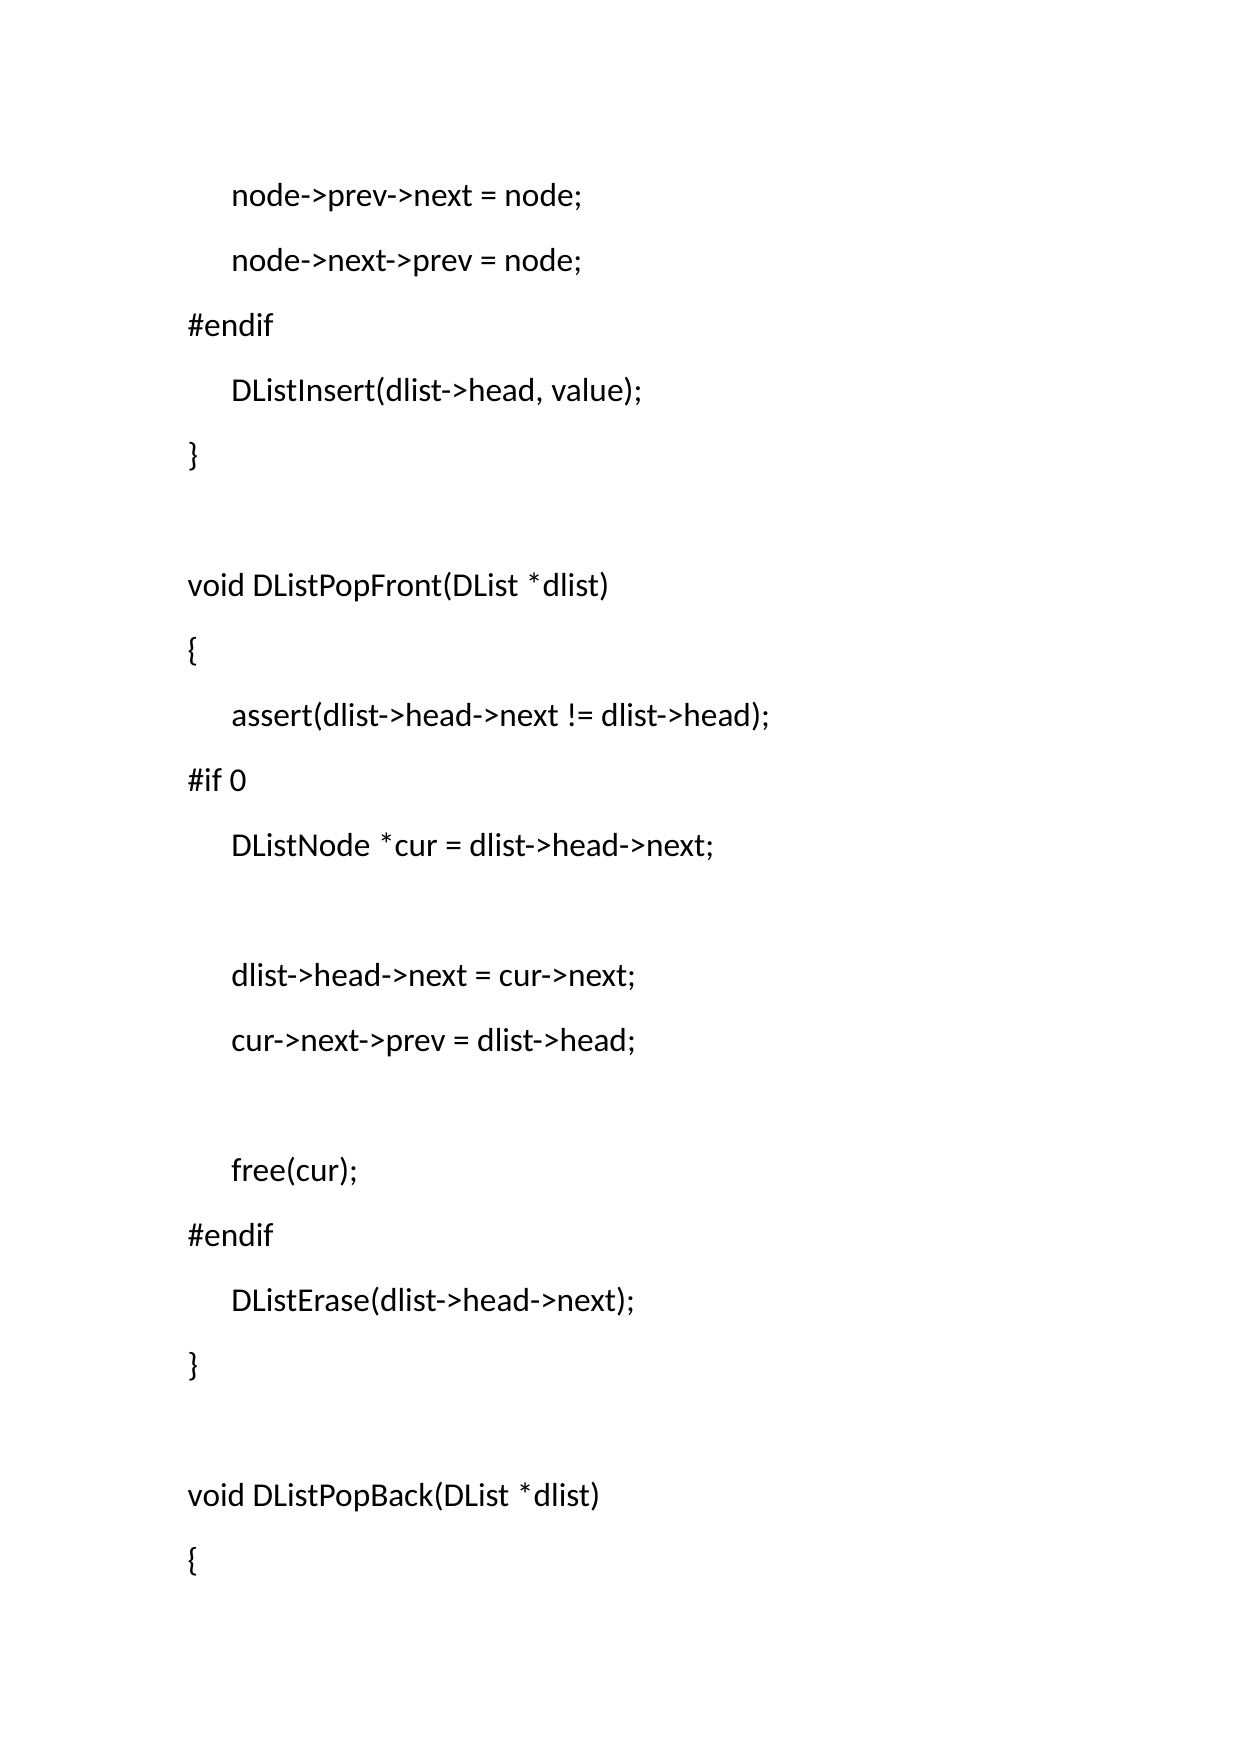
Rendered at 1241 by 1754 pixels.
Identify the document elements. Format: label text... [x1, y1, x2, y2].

list node->next->prev = node; [187, 227, 1053, 292]
list #if 0 [187, 747, 1053, 812]
list free(cur); [187, 1137, 1053, 1202]
list dlist->head->next = cur->next; [187, 942, 1053, 1007]
list } [187, 1332, 1053, 1397]
list node->prev->next = node; [187, 162, 1053, 227]
list #endif [187, 1202, 1053, 1267]
list DListNode *cur = dlist->head->next; [187, 812, 1053, 877]
list { [187, 617, 1053, 682]
list cur->next->prev = dlist->head; [187, 1007, 1053, 1072]
list DListErase(dlist->head->next); [187, 1267, 1053, 1332]
list assert(dlist->head->next != dlist->head); [187, 682, 1053, 747]
list void DListPopFront(DList *dlist) [187, 552, 1053, 617]
list { [187, 1527, 1053, 1592]
list DListInsert(dlist->head, value); [187, 357, 1053, 422]
list } [187, 422, 1053, 487]
list #endif [187, 292, 1053, 357]
list void DListPopBack(DList *dlist) [187, 1462, 1053, 1527]
